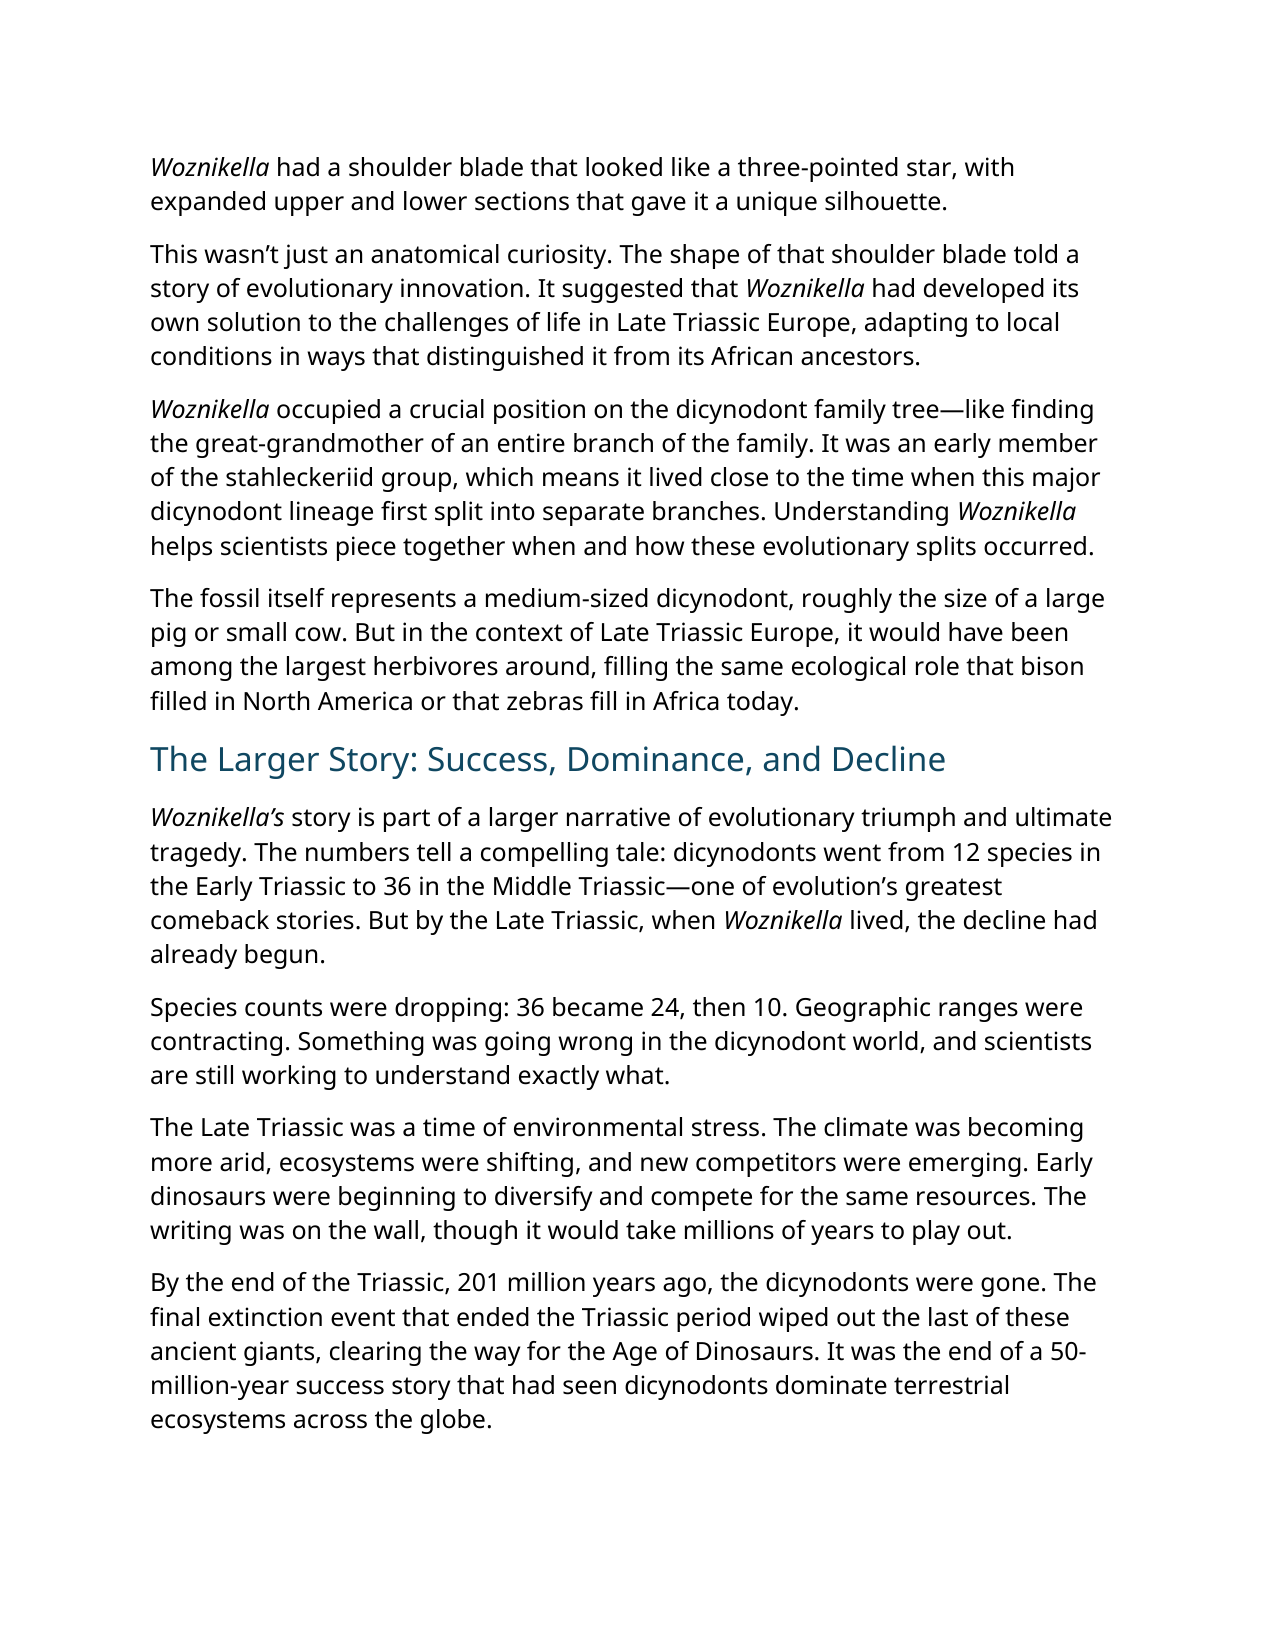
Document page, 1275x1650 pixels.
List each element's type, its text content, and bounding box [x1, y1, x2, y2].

text This wasn’t just an anatomical curiosity. The shape of that shoulder blade told a story of evolutionary innovation. It suggested that Woznikella had developed its own solution to the challenges of life in Late Triassic Europe, adapting to local conditions in ways that distinguished it from its African ancestors. [150, 237, 1125, 373]
subtitle The Larger Story: Success, Dominance, and Decline [150, 736, 1125, 781]
text Woznikella occupied a crucial position on the dicynodont family tree—like finding the great-grandmother of an entire branch of the family. It was an early member of the stahleckeriid group, which means it lived close to the time when this major dicynodont lineage first split into separate branches. Understanding Woznikella helps scientists piece together when and how these evolutionary splits occurred. [150, 392, 1125, 562]
text Species counts were dropping: 36 became 24, then 10. Geographic ranges were contracting. Something was going wrong in the dicynodont world, and scientists are still working to understand exactly what. [150, 989, 1125, 1091]
text The fossil itself represents a medium-sized dicynodont, roughly the size of a large pig or small cow. But in the context of Late Triassic Europe, it would have been among the largest herbivores around, filling the same ecological role that bison filled in North America or that zebras fill in Africa today. [150, 581, 1125, 717]
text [150, 150, 1125, 218]
text By the end of the Triassic, 201 million years ago, the dicynodonts were gone. The final extinction event that ended the Triassic period wiped out the last of these ancient giants, clearing the way for the Age of Dinosaurs. It was the end of a 50-million-year success story that had seen dicynodonts dominate terrestrial ecosystems across the globe. [150, 1265, 1125, 1435]
text The Late Triassic was a time of environmental stress. The climate was becoming more arid, ecosystems were shifting, and new competitors were emerging. Early dinosaurs were beginning to diversify and compete for the same resources. The writing was on the wall, though it would take millions of years to play out. [150, 1110, 1125, 1246]
text Woznikella’s story is part of a larger narrative of evolutionary triumph and ultimate tragedy. The numbers tell a compelling tale: dicynodonts went from 12 species in the Early Triassic to 36 in the Middle Triassic—one of evolution’s greatest comeback stories. But by the Late Triassic, when Woznikella lived, the decline had already begun. [150, 800, 1125, 970]
